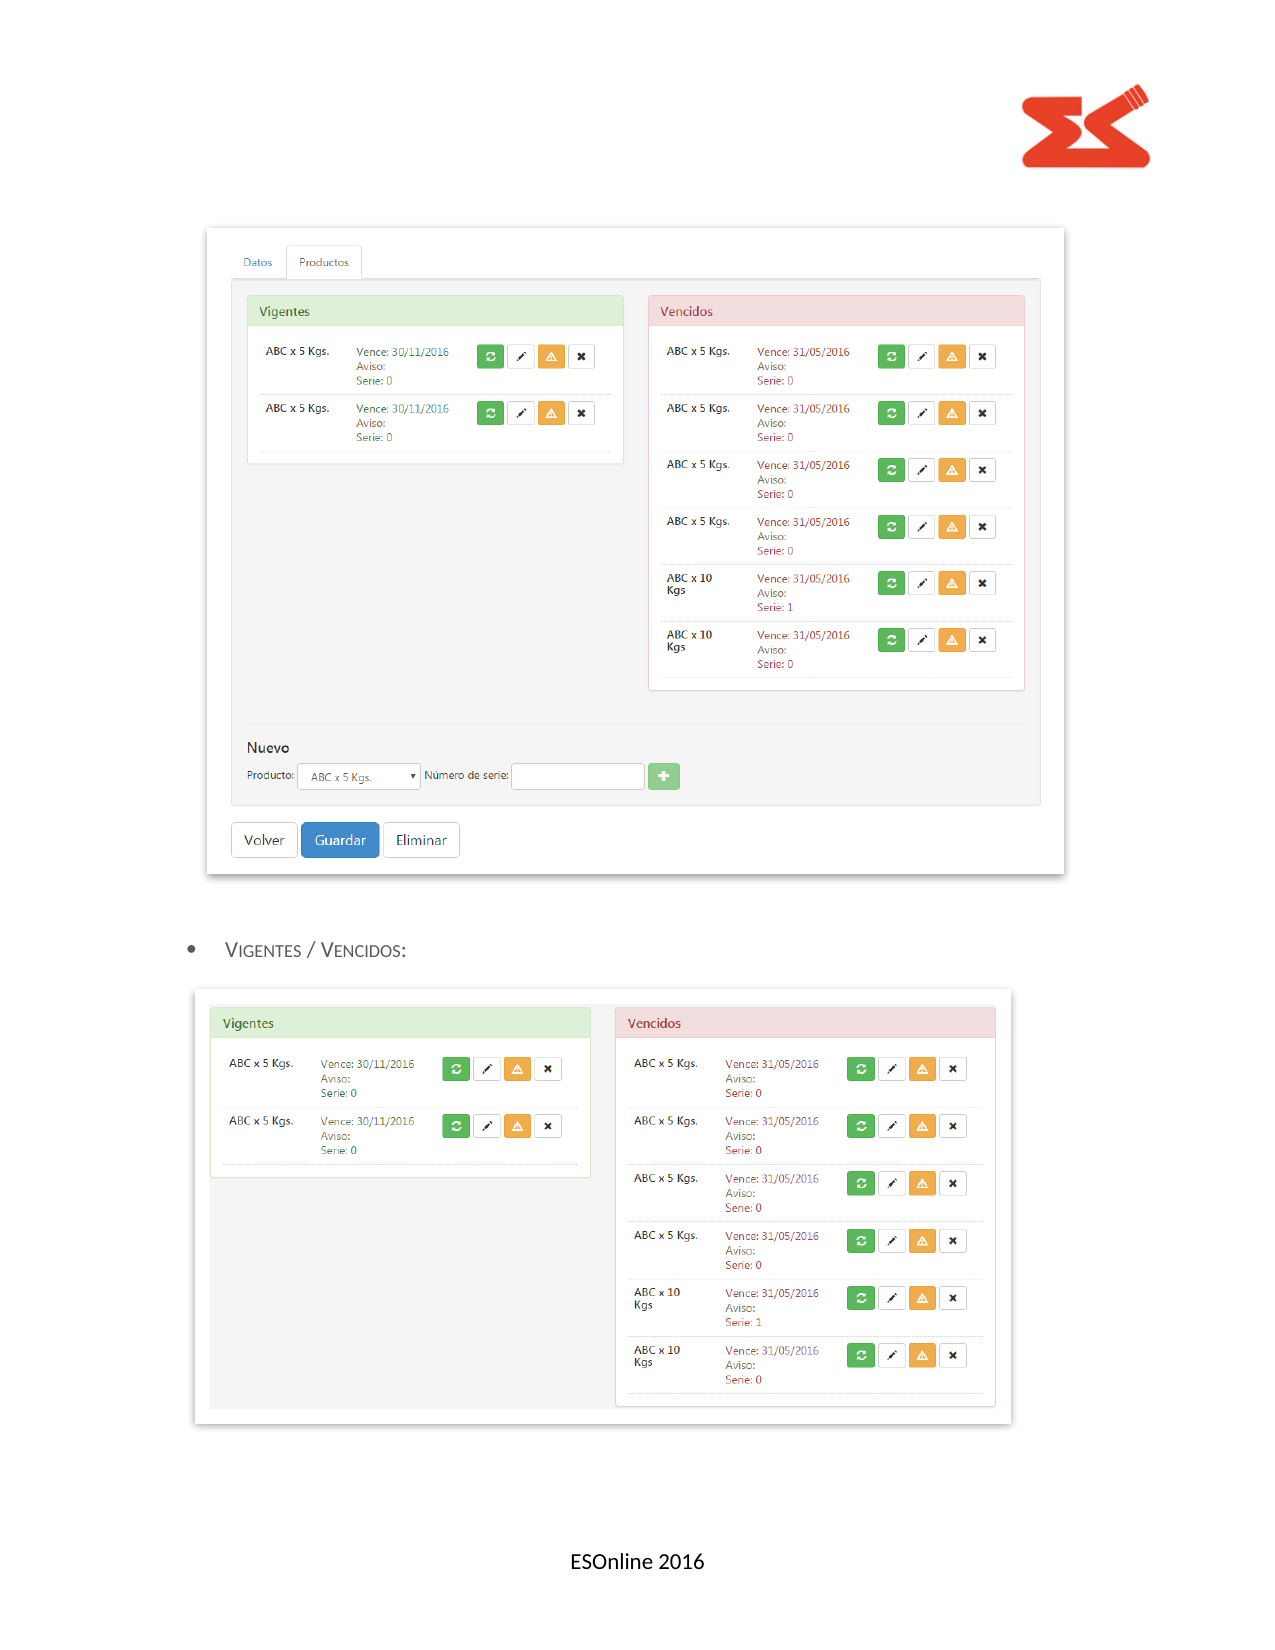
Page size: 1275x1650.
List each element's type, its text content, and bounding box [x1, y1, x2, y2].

picture [1013, 75, 1159, 177]
list Vigentes / Vencidos: [187, 935, 1125, 963]
picture [222, 242, 1050, 860]
picture [209, 1004, 996, 1409]
